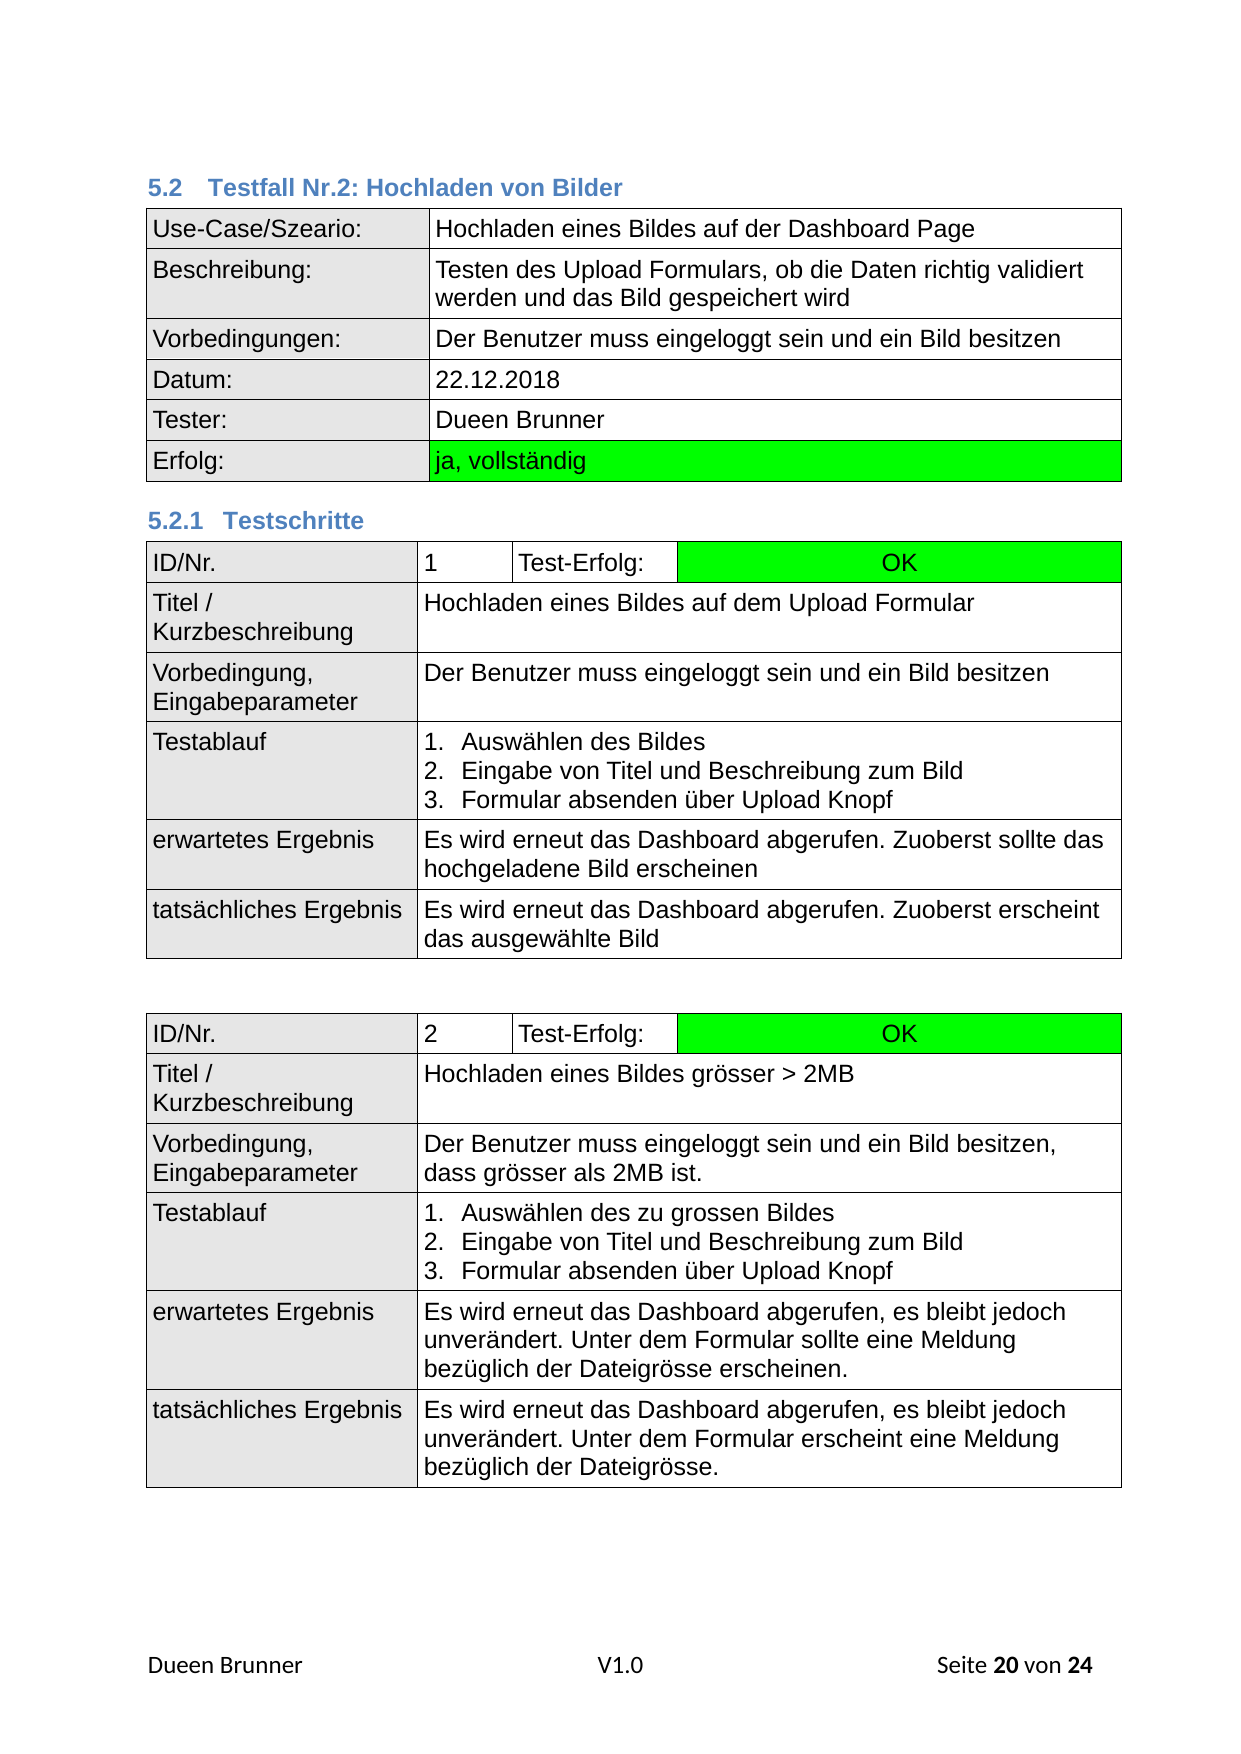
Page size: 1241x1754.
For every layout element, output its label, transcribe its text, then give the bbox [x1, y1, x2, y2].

table_cell Datum: [147, 360, 429, 399]
table_header Use-Case/Szeario: [147, 209, 429, 248]
table_cell Hochladen eines Bildes grösser > 2MB [418, 1054, 1121, 1123]
table_cell Es wird erneut das Dashboard abgerufen, es bleibt jedoch unverändert. Unter dem Formular erscheint eine Meldung bezüglich der Dateigrösse. [418, 1390, 1121, 1487]
table_header Hochladen eines Bildes auf der Dashboard Page [430, 209, 1121, 248]
table_header Test-Erfolg: [513, 1014, 677, 1053]
table_cell erwartetes Ergebnis [147, 1291, 417, 1389]
table_cell Vorbedingungen: [147, 319, 429, 358]
table_cell Vorbedingung, Eingabeparameter [147, 1124, 417, 1192]
table_cell Es wird erneut das Dashboard abgerufen. Zuoberst erscheint das ausgewählte Bild [418, 890, 1121, 958]
table_cell tatsächliches Ergebnis [147, 1390, 417, 1487]
table_cell Testablauf [147, 722, 417, 819]
table_cell ja, vollständig [430, 441, 1121, 481]
table_cell erwartetes Ergebnis [147, 820, 417, 889]
table_cell Der Benutzer muss eingeloggt sein und ein Bild besitzen [430, 319, 1121, 358]
table_header ID/Nr. [147, 542, 417, 582]
table_cell Testablauf [147, 1193, 417, 1290]
table_cell Beschreibung: [147, 249, 429, 318]
table_cell Der Benutzer muss eingeloggt sein und ein Bild besitzen [418, 653, 1121, 721]
table_header Test-Erfolg: [513, 542, 677, 582]
table_header OK [678, 542, 1121, 582]
table_cell Titel / Kurzbeschreibung [147, 583, 417, 651]
table_cell Erfolg: [147, 441, 429, 481]
table_header OK [678, 1014, 1121, 1053]
table_cell Titel / Kurzbeschreibung [147, 1054, 417, 1123]
table_header ID/Nr. [147, 1014, 417, 1053]
subtitle Testschritte [148, 506, 1093, 535]
table_cell Vorbedingung, Eingabeparameter [147, 653, 417, 721]
table_cell Hochladen eines Bildes auf dem Upload Formular [418, 583, 1121, 651]
table_cell Es wird erneut das Dashboard abgerufen, es bleibt jedoch unverändert. Unter dem Formular sollte eine Meldung bezüglich der Dateigrösse erscheinen. [418, 1291, 1121, 1389]
table_cell 22.12.2018 [430, 360, 1121, 399]
table_cell Auswählen des Bildes Eingabe von Titel und Beschreibung zum Bild Formular absenden über Upload Knopf [418, 722, 1121, 819]
table_cell Auswählen des zu grossen Bildes Eingabe von Titel und Beschreibung zum Bild Formular absenden über Upload Knopf [418, 1193, 1121, 1290]
table_header 2 [418, 1014, 512, 1053]
table_cell tatsächliches Ergebnis [147, 890, 417, 958]
table_cell Dueen Brunner [430, 400, 1121, 440]
table_cell Der Benutzer muss eingeloggt sein und ein Bild besitzen, dass grösser als 2MB ist. [418, 1124, 1121, 1192]
subtitle Testfall Nr.2: Hochladen von Bilder [148, 173, 1093, 201]
table_cell Testen des Upload Formulars, ob die Daten richtig validiert werden und das Bild gespeichert wird [430, 249, 1121, 318]
table_cell Es wird erneut das Dashboard abgerufen. Zuoberst sollte das hochgeladene Bild erscheinen [418, 820, 1121, 889]
table_cell Tester: [147, 400, 429, 440]
table_header 1 [418, 542, 512, 582]
